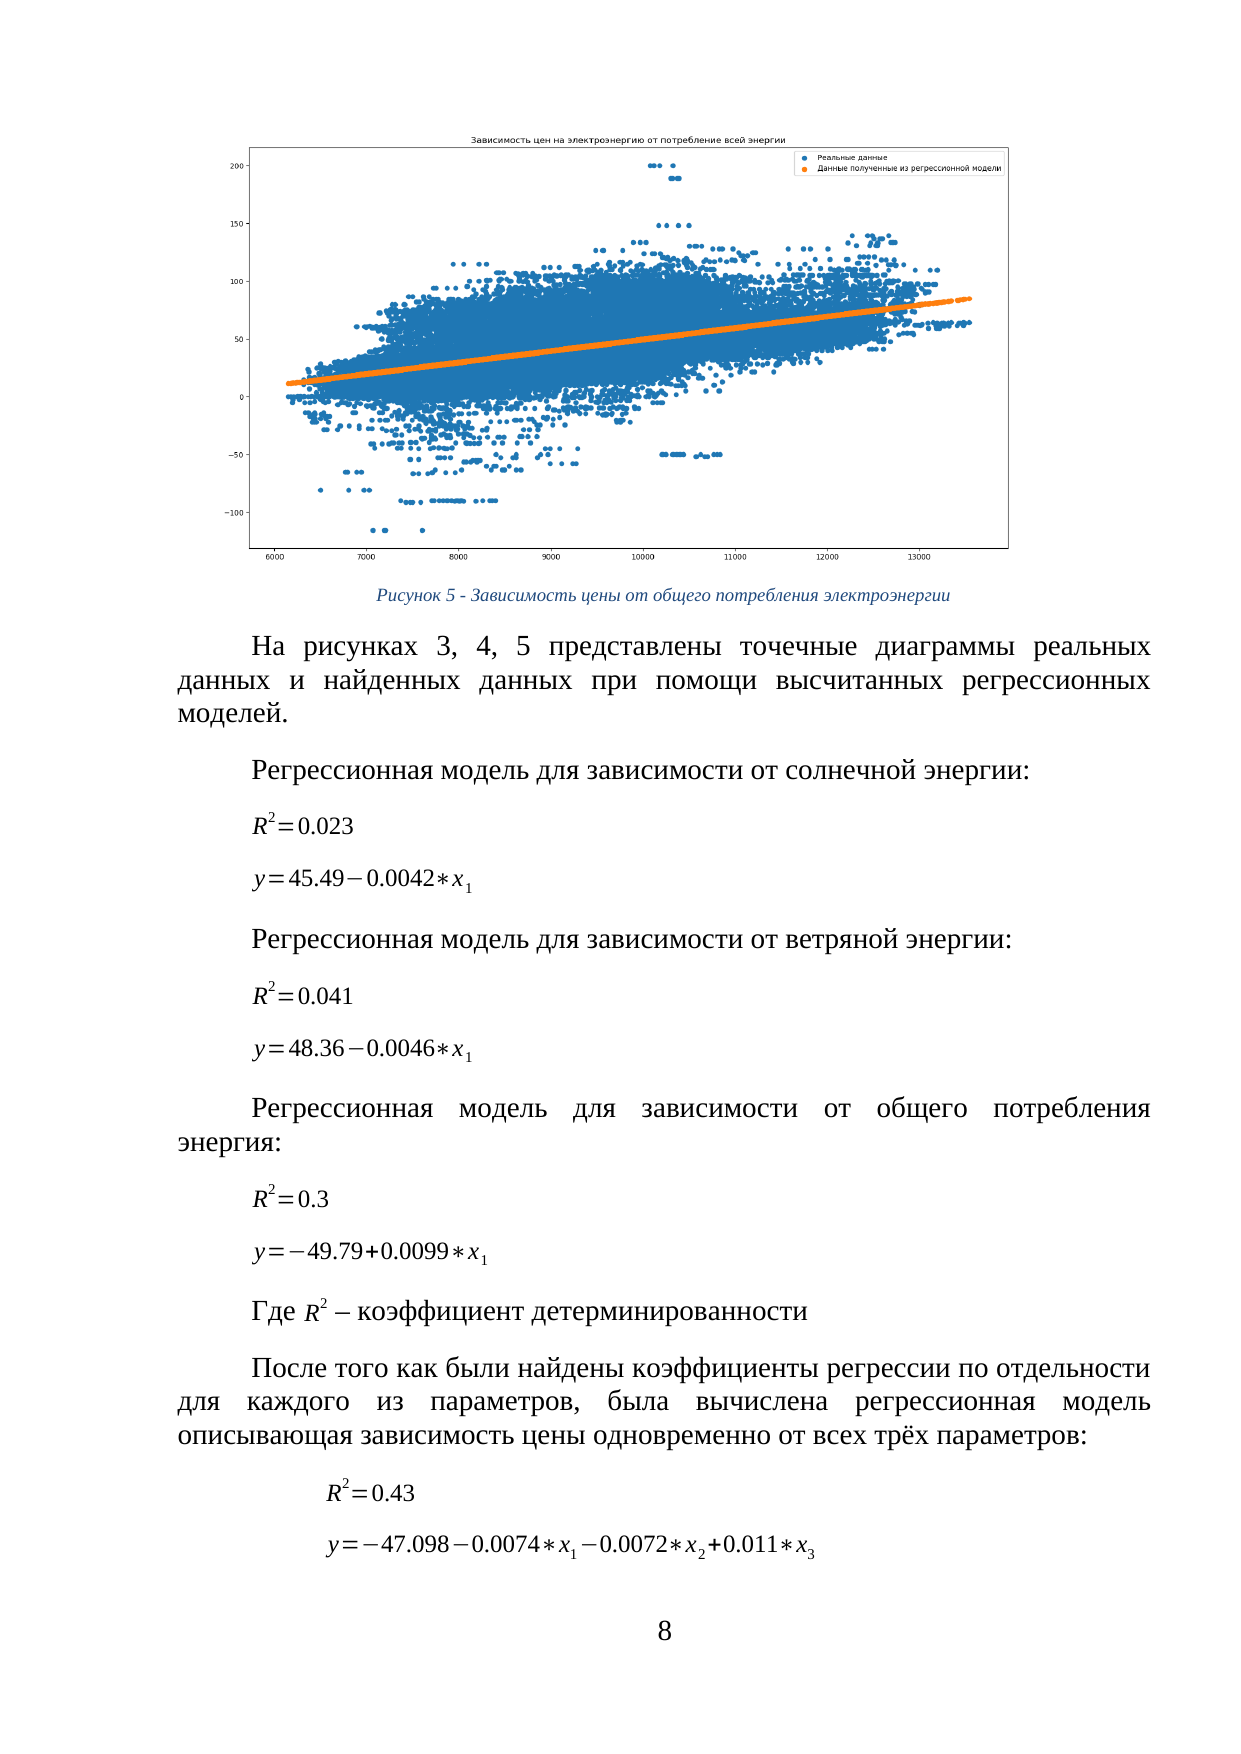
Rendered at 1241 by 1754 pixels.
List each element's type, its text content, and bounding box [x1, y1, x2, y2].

text Регрессионная модель для зависимости от общего потребления энергия: [177, 1091, 1152, 1158]
text Где – коэффициент детерминированности [177, 1293, 1152, 1327]
text Регрессионная модель для зависимости от солнечной энергии: [177, 752, 1152, 785]
text На рисунках 3, 4, 5 представлены точечные диаграммы реальных данных и найденных данных при помощи высчитанных регрессионных моделей. [177, 628, 1152, 729]
text После того как были найдены коэффициенты регрессии по отдельности для каждого из параметров, была вычислена регрессионная модель описывающая зависимость цены одновременно от всех трёх параметров: [177, 1350, 1152, 1451]
text Рисунок 5 - Зависимость цены от общего потребления электроэнергии [177, 584, 1152, 605]
text Регрессионная модель для зависимости от ветряной энергии: [177, 921, 1152, 955]
picture [177, 118, 1077, 584]
